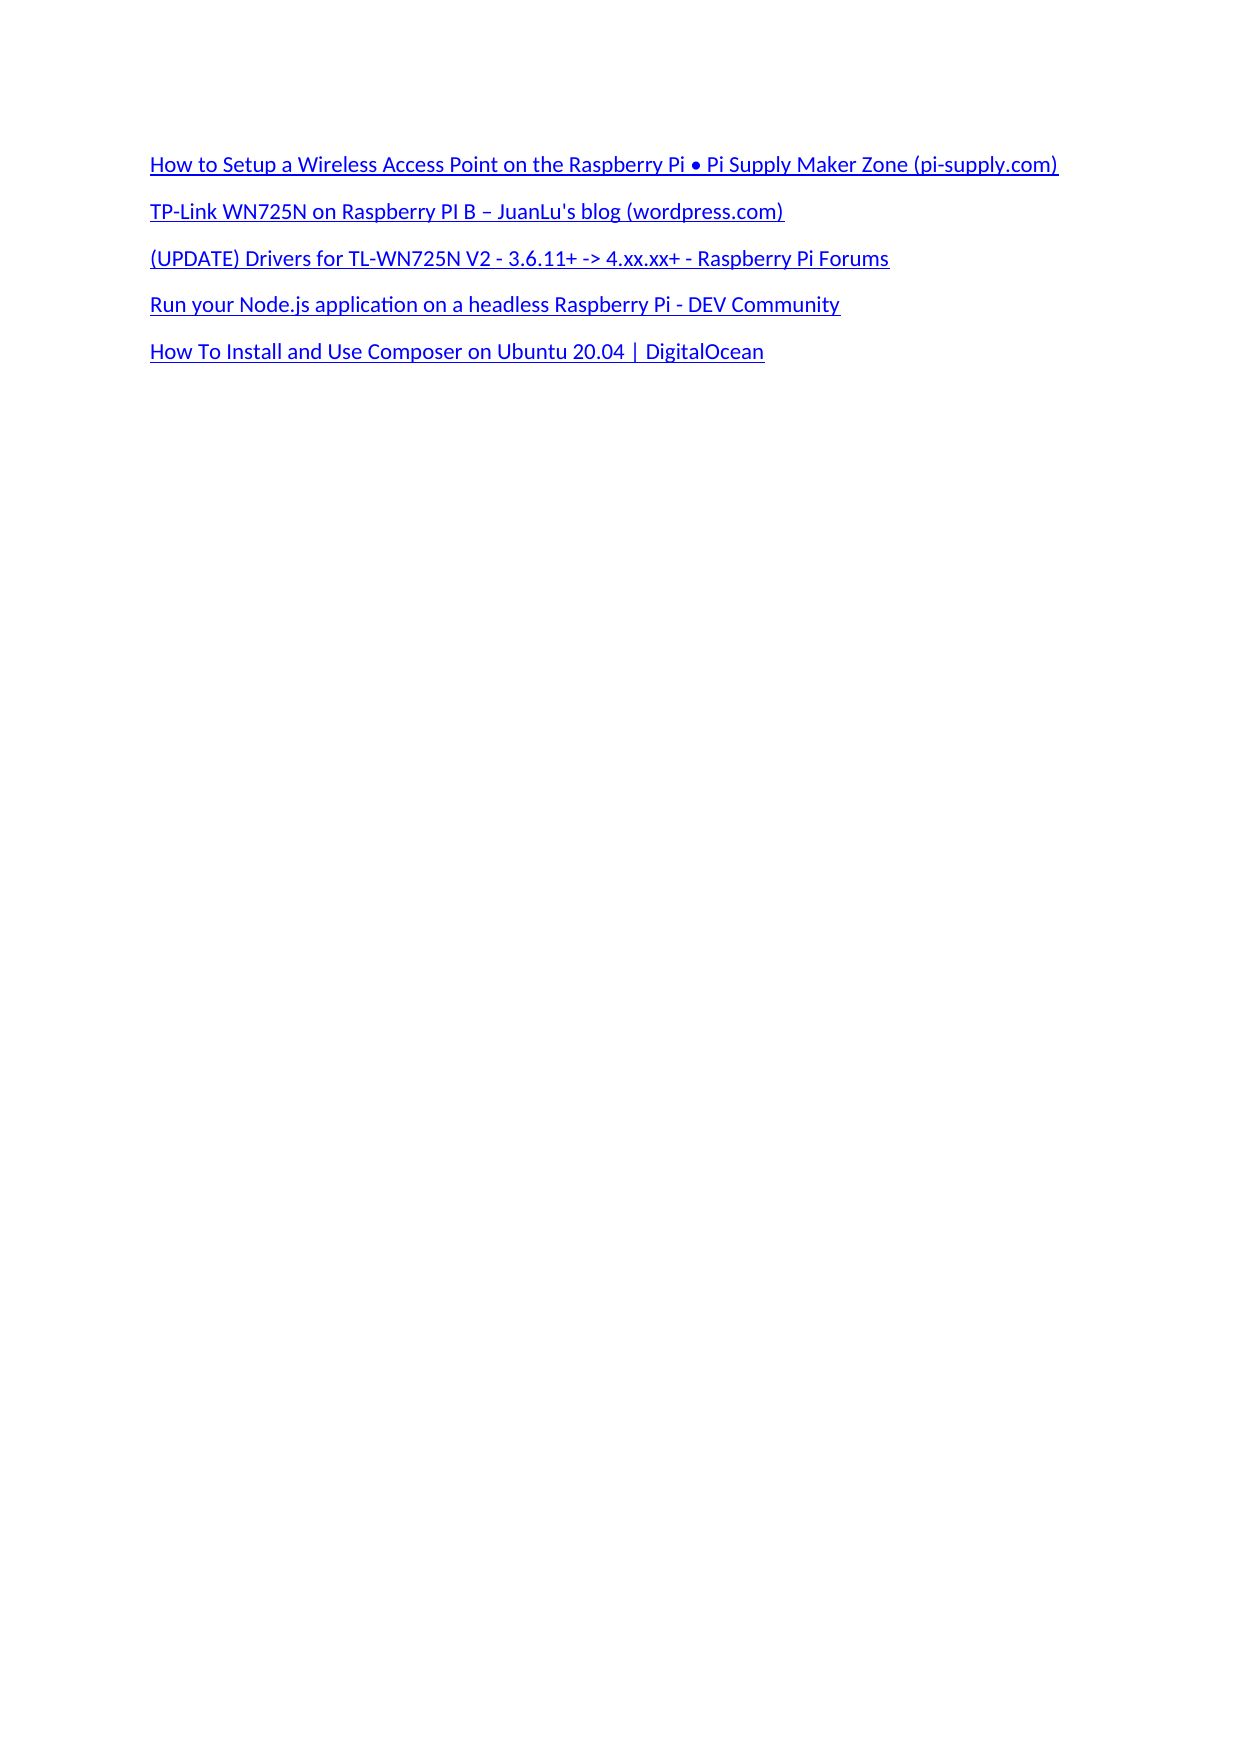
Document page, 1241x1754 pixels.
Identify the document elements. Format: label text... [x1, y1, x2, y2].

text TP-Link WN725N on Raspberry PI B – JuanLu's blog (wordpress.com) [150, 197, 1090, 225]
text Run your Node.js application on a headless Raspberry Pi - DEV Community [150, 291, 1090, 319]
text How To Install and Use Composer on Ubuntu 20.04 | DigitalOcean [150, 337, 1090, 366]
text (UPDATE) Drivers for TL-WN725N V2 - 3.6.11+ -> 4.xx.xx+ - Raspberry Pi Forums [150, 244, 1090, 272]
text How to Setup a Wireless Access Point on the Raspberry Pi • Pi Supply Maker Zone (pi-supply.com) [150, 150, 1090, 178]
